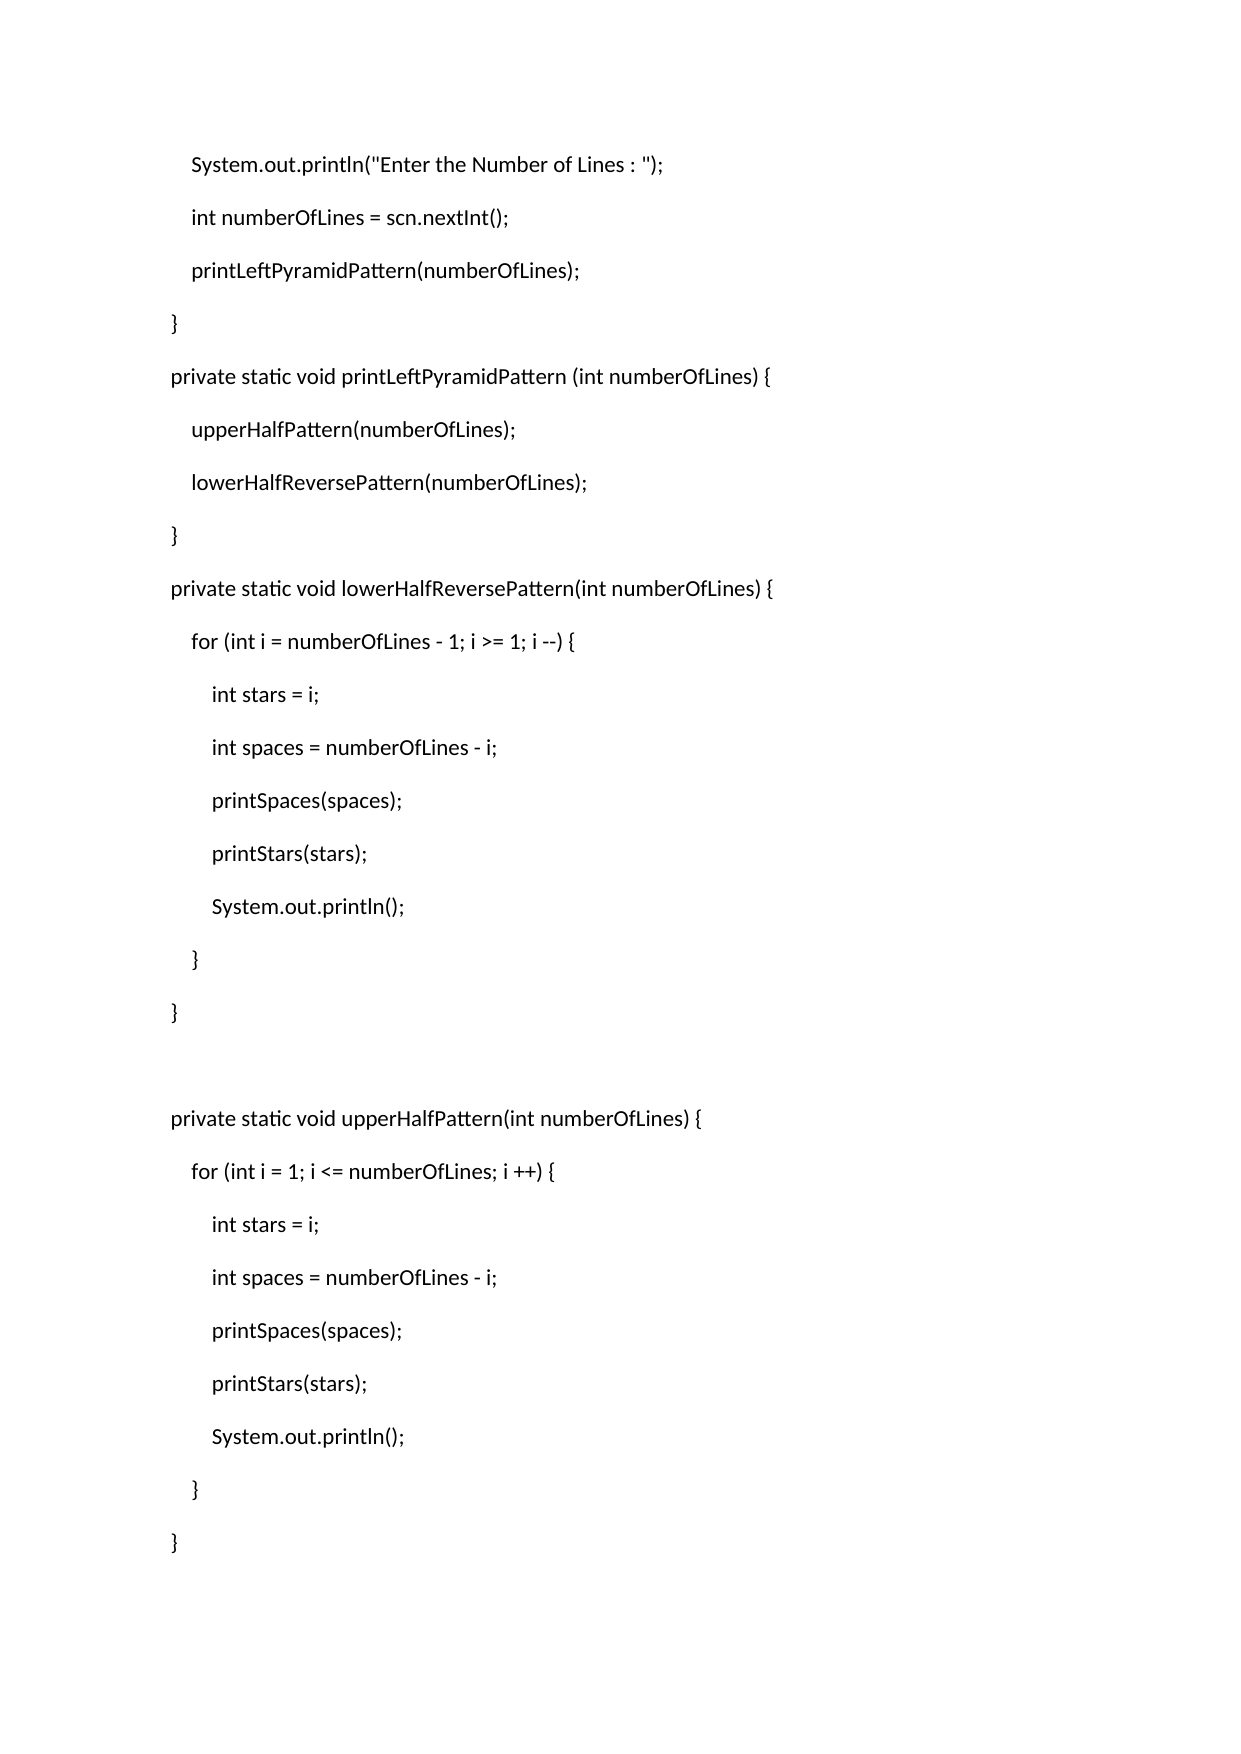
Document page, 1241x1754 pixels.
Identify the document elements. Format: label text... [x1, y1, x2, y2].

text } [150, 945, 1090, 973]
text printStars(stars); [150, 1369, 1090, 1397]
text private static void lowerHalfReversePattern(int numberOfLines) { [150, 574, 1090, 602]
text for (int i = 1; i <= numberOfLines; i ++) { [150, 1157, 1090, 1185]
text System.out.println(); [150, 1422, 1090, 1451]
text int stars = i; [150, 1210, 1090, 1238]
text printLeftPyramidPattern(numberOfLines); [150, 256, 1090, 284]
text upperHalfPattern(numberOfLines); [150, 415, 1090, 443]
text printStars(stars); [150, 839, 1090, 867]
text } [150, 1528, 1090, 1557]
text lowerHalfReversePattern(numberOfLines); [150, 468, 1090, 496]
text } [150, 1476, 1090, 1503]
text System.out.println(); [150, 892, 1090, 920]
text System.out.println("Enter the Number of Lines : "); [150, 150, 1090, 178]
text int spaces = numberOfLines - i; [150, 1263, 1090, 1291]
text } [150, 998, 1090, 1026]
text for (int i = numberOfLines - 1; i >= 1; i --) { [150, 627, 1090, 655]
text int spaces = numberOfLines - i; [150, 733, 1090, 761]
text private static void upperHalfPattern(int numberOfLines) { [150, 1104, 1090, 1132]
text private static void printLeftPyramidPattern (int numberOfLines) { [150, 362, 1090, 390]
text } [150, 521, 1090, 549]
text } [150, 309, 1090, 337]
text printSpaces(spaces); [150, 1316, 1090, 1344]
text printSpaces(spaces); [150, 786, 1090, 814]
text int numberOfLines = scn.nextInt(); [150, 203, 1090, 231]
text int stars = i; [150, 680, 1090, 708]
